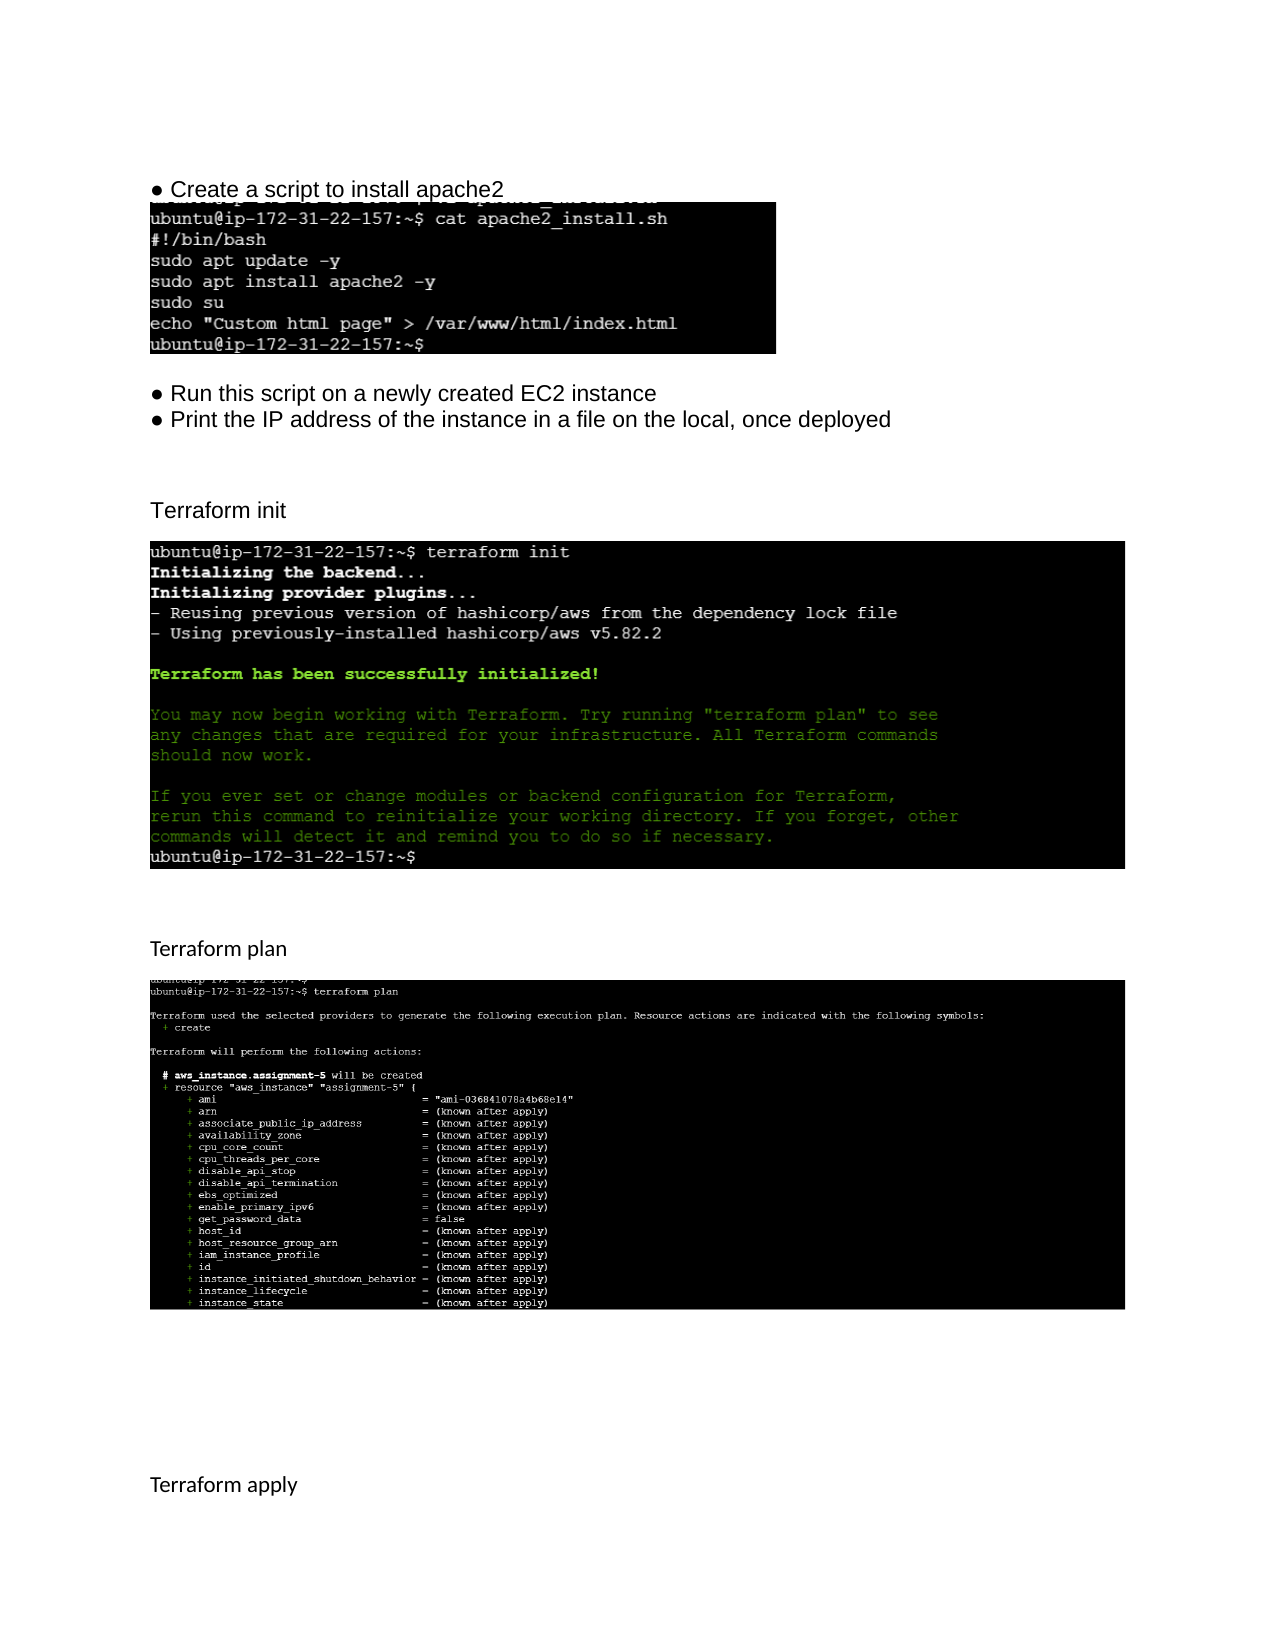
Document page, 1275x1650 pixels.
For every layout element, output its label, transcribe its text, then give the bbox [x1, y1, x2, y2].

text ● Print the IP address of the instance in a file on the local, once deployed [150, 406, 1125, 433]
text Terraform plan [150, 934, 1125, 962]
picture [150, 541, 1125, 869]
picture [150, 980, 1125, 1311]
text ● Create a script to install apache2 [150, 176, 1125, 203]
picture [150, 202, 777, 354]
text Terraform init [150, 497, 1125, 523]
text Terraform apply [150, 1470, 1125, 1498]
text ● Run this script on a newly created EC2 instance [150, 380, 1125, 406]
